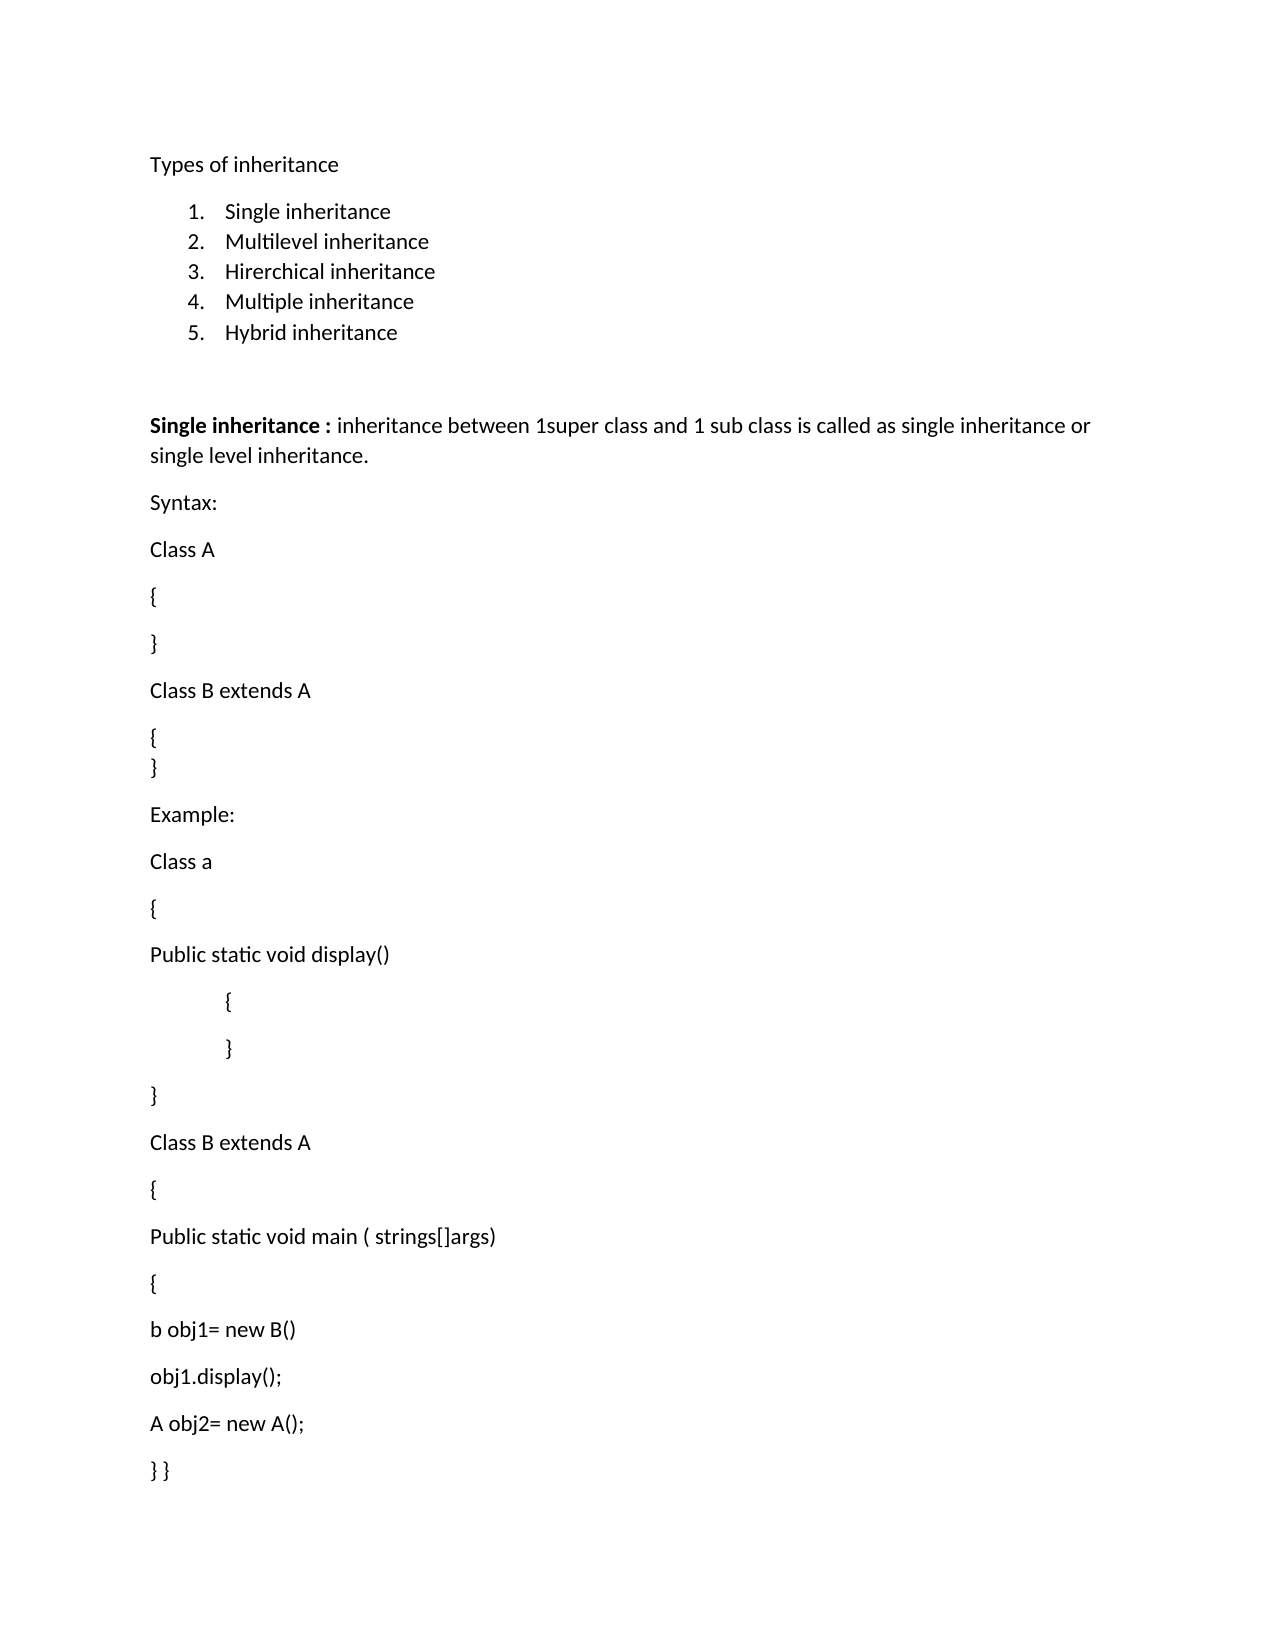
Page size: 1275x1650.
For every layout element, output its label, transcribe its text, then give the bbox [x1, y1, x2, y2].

text } [150, 1034, 1125, 1062]
text Public static void display() [150, 941, 1125, 969]
text Public static void main ( strings[]args) [150, 1222, 1125, 1250]
list Single inheritance [187, 197, 1125, 225]
text obj1.display(); [150, 1362, 1125, 1391]
text Types of inheritance [150, 150, 1125, 178]
text Class B extends A [150, 1128, 1125, 1156]
text } [150, 629, 1125, 657]
list Hybrid inheritance [187, 318, 1125, 346]
text Syntax: [150, 488, 1125, 517]
text { } [150, 723, 1125, 781]
text Class a [150, 847, 1125, 875]
text { [150, 987, 1125, 1016]
text } [150, 1081, 1125, 1109]
text b obj1= new B() [150, 1316, 1125, 1344]
text Example: [150, 800, 1125, 828]
text { [150, 894, 1125, 922]
list Multiple inheritance [187, 287, 1125, 316]
text } } [150, 1456, 1125, 1484]
text Class B extends A [150, 676, 1125, 704]
text { [150, 1269, 1125, 1297]
list Hirerchical inheritance [187, 257, 1125, 285]
list Multilevel inheritance [187, 227, 1125, 255]
text Class A [150, 535, 1125, 563]
text Single inheritance : inheritance between 1super class and 1 sub class is called as single inheritance or single level inheritance. [150, 411, 1125, 470]
text { [150, 582, 1125, 610]
text { [150, 1175, 1125, 1203]
text A obj2= new A(); [150, 1409, 1125, 1437]
